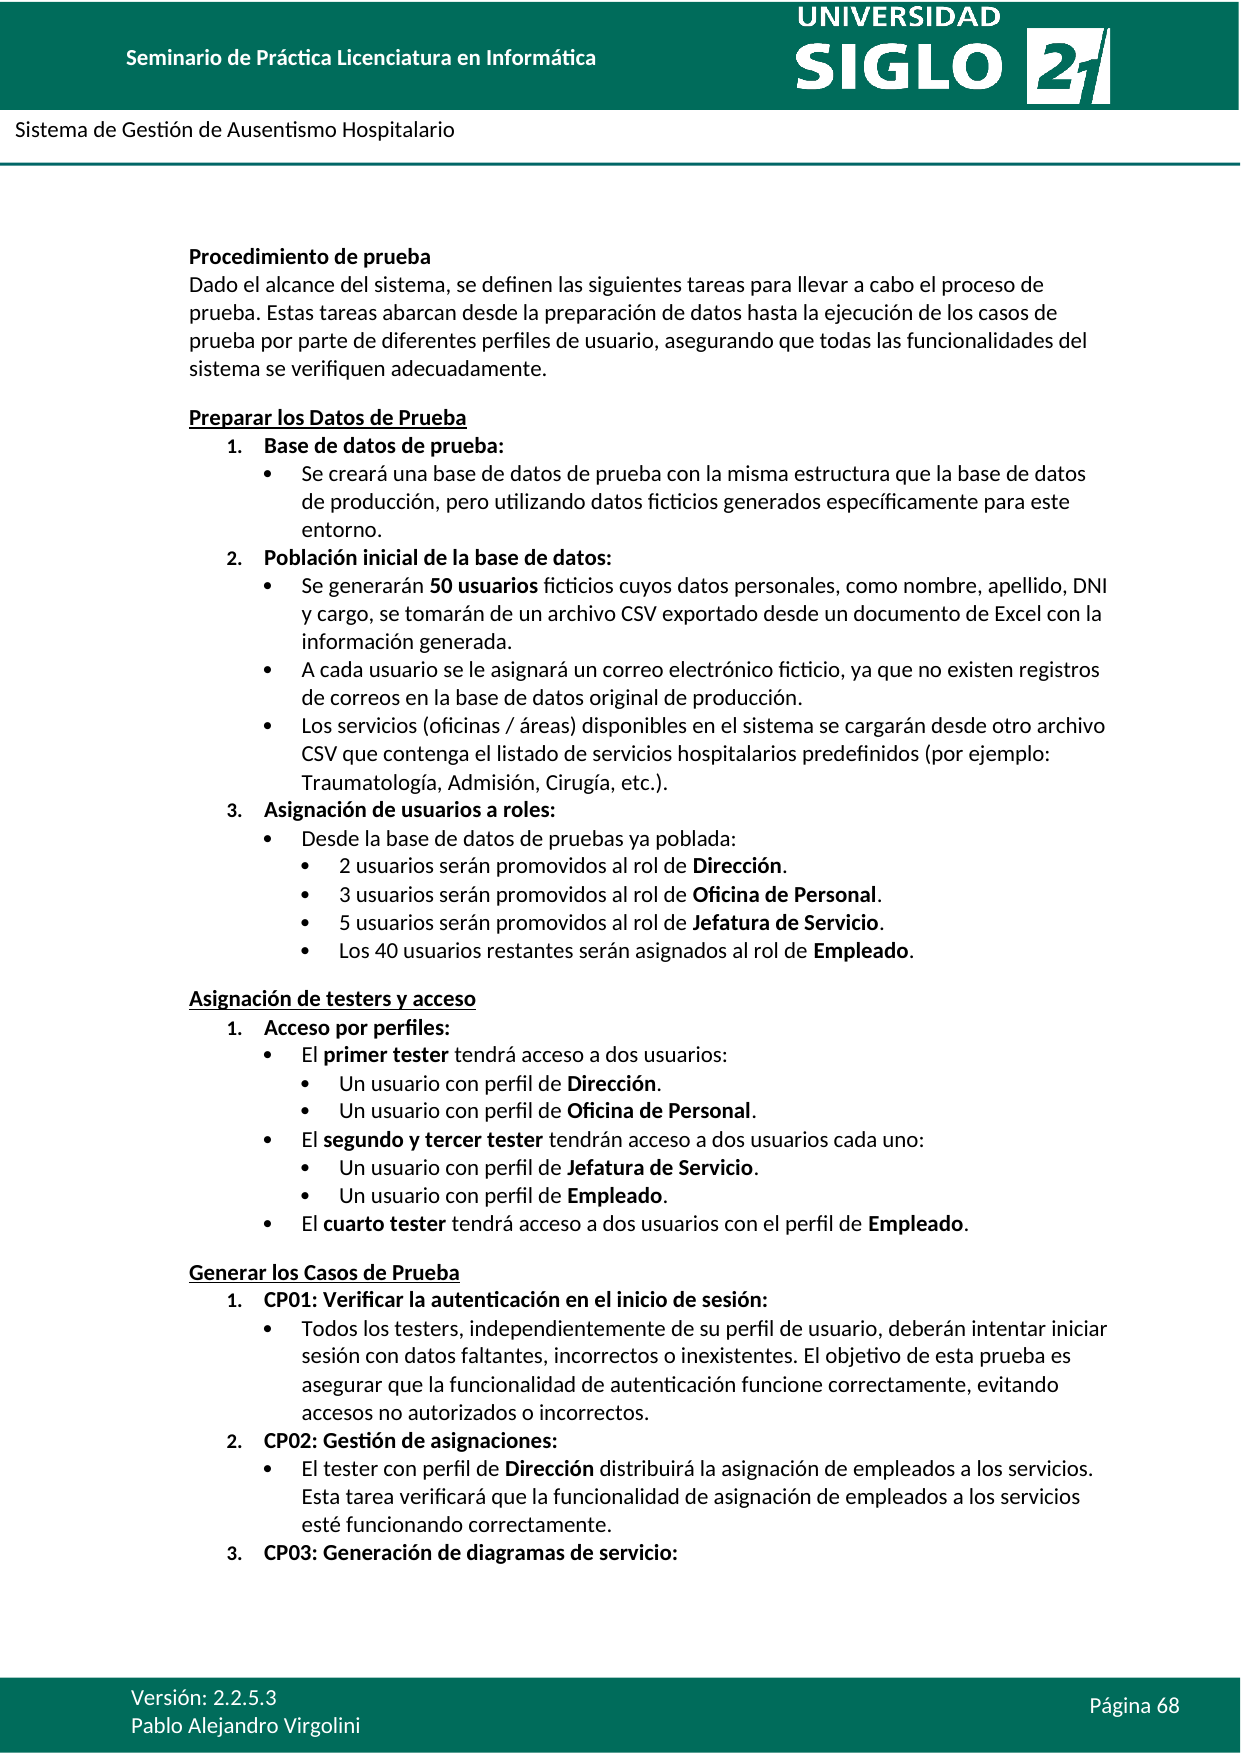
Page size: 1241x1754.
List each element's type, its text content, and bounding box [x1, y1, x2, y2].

list 2 usuarios serán promovidos al rol de Dirección. [301, 852, 1110, 880]
text Dado el alcance del sistema, se definen las siguientes tareas para llevar a cabo el proceso de prueba. Estas tareas abarcan desde la preparación de datos hasta la ejecución de los casos de prueba por parte de diferentes perfiles de usuario, asegurando que todas las funcionalidades del sistema se verifiquen adecuadamente. [189, 270, 1110, 382]
picture [796, 6, 1111, 104]
list Desde la base de datos de pruebas ya poblada: [264, 824, 1110, 852]
list Un usuario con perfil de Empleado. [301, 1181, 1110, 1209]
list Un usuario con perfil de Oficina de Personal. [301, 1097, 1110, 1125]
list Un usuario con perfil de Dirección. [301, 1069, 1110, 1097]
list Los servicios (oficinas / áreas) disponibles en el sistema se cargarán desde otro archivo CSV que contenga el listado de servicios hospitalarios predefinidos (por ejemplo: Traumatología, Admisión, Cirugía, etc.). [264, 712, 1110, 796]
list CP03: Generación de diagramas de servicio: [226, 1538, 1110, 1566]
subtitle Preparar los Datos de Prueba [189, 403, 1110, 431]
list Todos los testers, independientemente de su perfil de usuario, deberán intentar iniciar sesión con datos faltantes, incorrectos o inexistentes. El objetivo de esta prueba es asegurar que la funcionalidad de autenticación funcione correctamente, evitando accesos no autorizados o incorrectos. [264, 1314, 1110, 1426]
list 3 usuarios serán promovidos al rol de Oficina de Personal. [301, 880, 1110, 908]
subtitle Procedimiento de prueba [189, 242, 1110, 270]
list CP02: Gestión de asignaciones: [226, 1426, 1110, 1454]
list Se generarán 50 usuarios ficticios cuyos datos personales, como nombre, apellido, DNI y cargo, se tomarán de un archivo CSV exportado desde un documento de Excel con la información generada. [264, 571, 1110, 656]
list El segundo y tercer tester tendrán acceso a dos usuarios cada uno: [264, 1125, 1110, 1153]
list Población inicial de la base de datos: [226, 543, 1110, 571]
list Los 40 usuarios restantes serán asignados al rol de Empleado. [301, 936, 1110, 964]
list Un usuario con perfil de Jefatura de Servicio. [301, 1153, 1110, 1181]
list Base de datos de prueba: [226, 431, 1110, 459]
subtitle Asignación de testers y acceso [189, 984, 1110, 1013]
list El primer tester tendrá acceso a dos usuarios: [264, 1041, 1110, 1069]
list Acceso por perfiles: [226, 1013, 1110, 1041]
list Asignación de usuarios a roles: [226, 796, 1110, 824]
list El tester con perfil de Dirección distribuirá la asignación de empleados a los servicios. Esta tarea verificará que la funcionalidad de asignación de empleados a los servicios esté funcionando correctamente. [264, 1454, 1110, 1538]
list Se creará una base de datos de prueba con la misma estructura que la base de datos de producción, pero utilizando datos ficticios generados específicamente para este entorno. [264, 459, 1110, 543]
subtitle Generar los Casos de Prueba [189, 1258, 1110, 1286]
list El cuarto tester tendrá acceso a dos usuarios con el perfil de Empleado. [264, 1209, 1110, 1237]
list A cada usuario se le asignará un correo electrónico ficticio, ya que no existen registros de correos en la base de datos original de producción. [264, 656, 1110, 712]
list 5 usuarios serán promovidos al rol de Jefatura de Servicio. [301, 908, 1110, 936]
list CP01: Verificar la autenticación en el inicio de sesión: [226, 1286, 1110, 1314]
